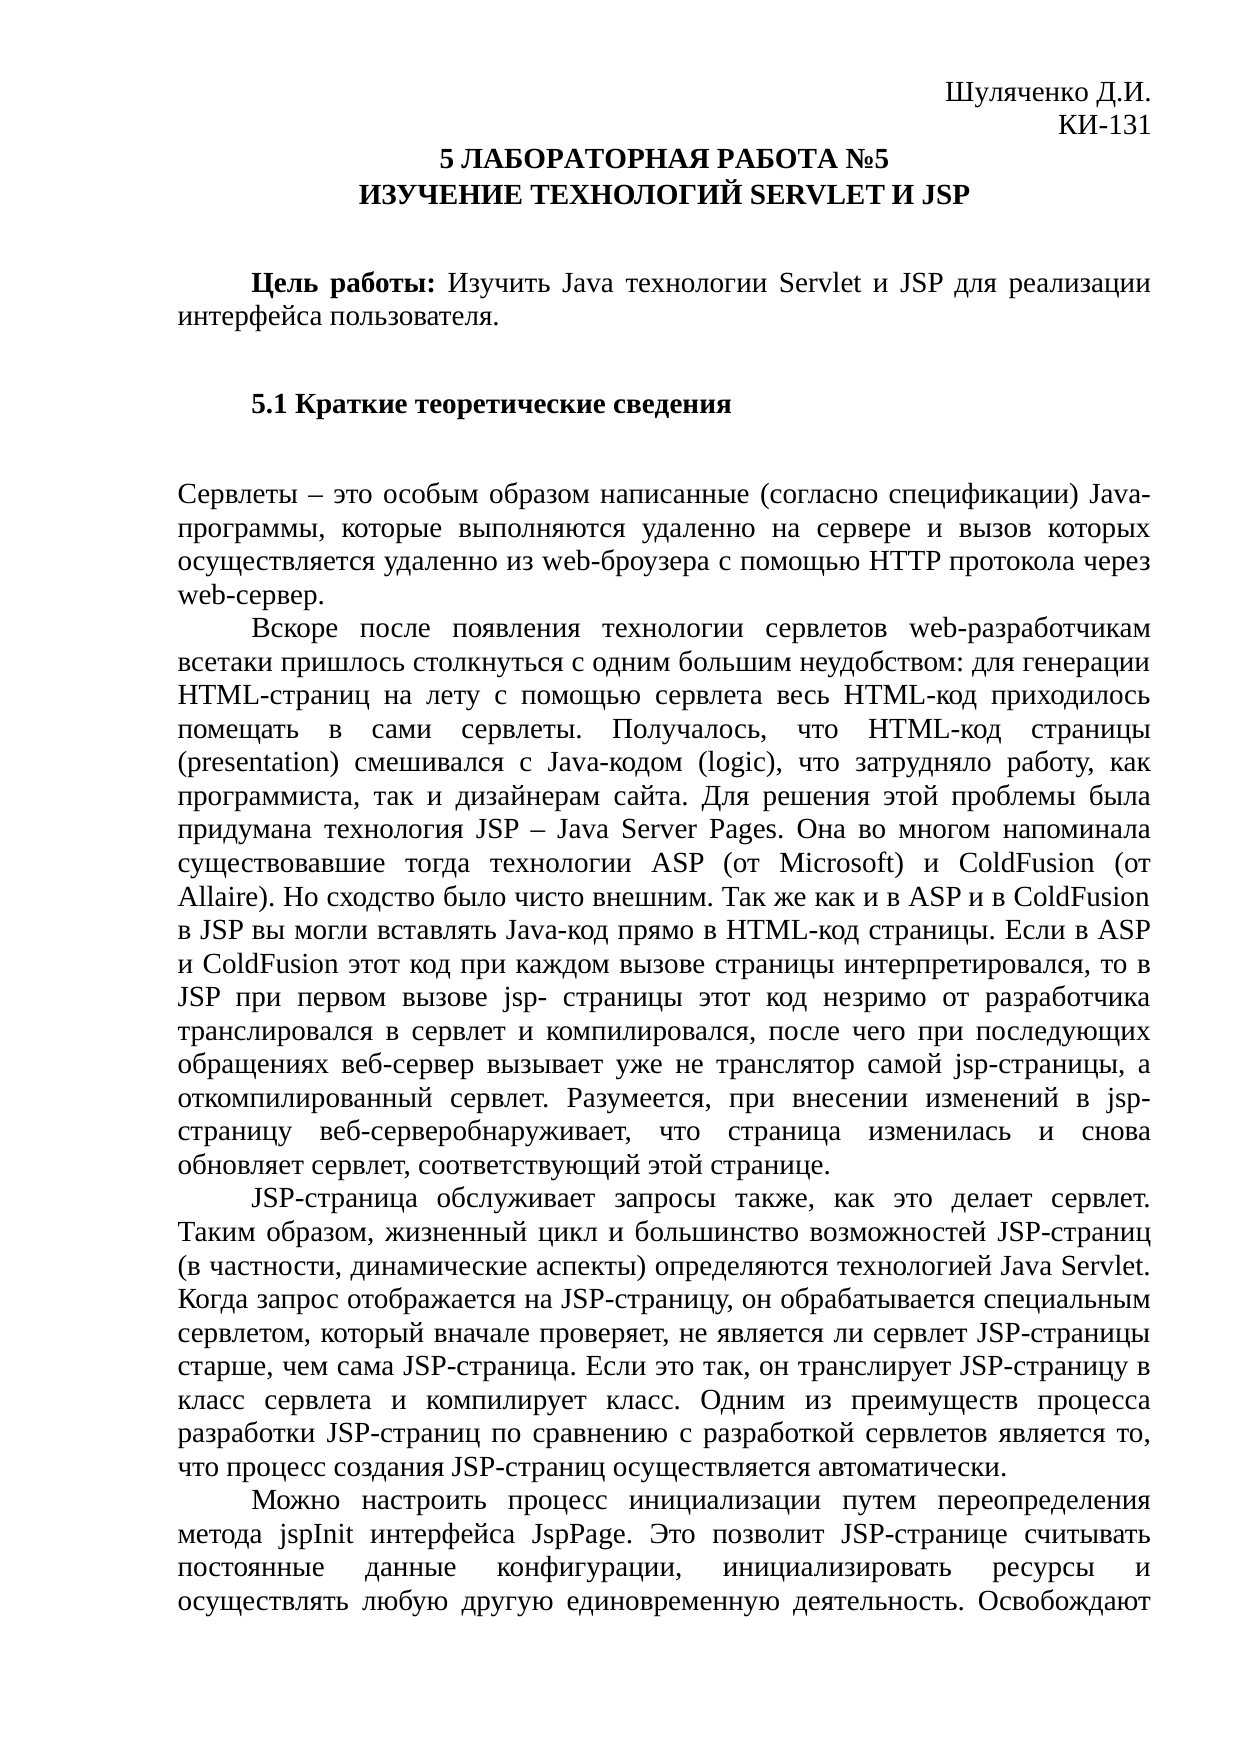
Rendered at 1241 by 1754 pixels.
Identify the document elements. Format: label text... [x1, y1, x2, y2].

text JSP-страница обслуживает запросы также, как это делает сервлет. Таким образом, жизненный цикл и большинство возможностей JSP-страниц (в частности, динамические аспекты) определяются технологией Java Servlet. Когда запрос отображается на JSP-страницу, он обрабатывается специальным сервлетом, который вначале проверяет, не является ли сервлет JSP-страницы старше, чем сама JSP-страница. Если это так, он транслирует JSP-страницу в класс сервлета и компилирует класс. Одним из преимуществ процесса разработки JSP-страниц по сравнению с разработкой сервлетов является то, что процесс создания JSP-страниц осуществляется автоматически. [177, 1181, 1152, 1482]
text 5 ЛАБОРАТОРНАЯ РАБОТА №5 [177, 141, 1152, 174]
text Сервлеты – это особым образом написанные (согласно спецификации) Java-программы, которые выполняются удаленно на сервере и вызов которых осуществляется удаленно из web-броузера с помощью HTTP протокола через web-сервер. [177, 476, 1152, 610]
text 5.1 Краткие теоретические сведения [177, 386, 1152, 419]
text Вскоре после появления технологии сервлетов web-разработчикам всетаки пришлось столкнуться с одним большим неудобством: для генерации HTML-страниц на лету с помощью сервлета весь HTML-код приходилось помещать в сами сервлеты. Получалось, что HTML-код страницы (presentation) смешивался с Java-кодом (logic), что затрудняло работу, как программиста, так и дизайнерам сайта. Для решения этой проблемы была придумана технология JSP – Java Server Pages. Она во многом напоминала существовавшие тогда технологии ASP (от Microsoft) и ColdFusion (от Allaire). Но сходство было чисто внешним. Так же как и в ASP и в ColdFusion в JSP вы могли вставлять Java-код прямо в HTML-код страницы. Если в ASP и ColdFusion этот код при каждом вызове страницы интерпретировался, то в JSP при первом вызове jsp- страницы этот код незримо от разработчика транслировался в сервлет и компилировался, после чего при последующих обращениях веб-сервер вызывает уже не транслятор самой jsp-страницы, а откомпилированный сервлет. Разумеется, при внесении изменений в jsp-страницу веб-серверобнаруживает, что страница изменилась и снова обновляет сервлет, соответствующий этой странице. [177, 610, 1152, 1181]
text ИЗУЧЕНИЕ ТЕХНОЛОГИЙ SERVLET И JSP [177, 177, 1152, 211]
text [177, 1482, 1152, 1617]
text Цель работы: Изучить Java технологии Servlet и JSP для реализации интерфейса пользователя. [177, 265, 1152, 332]
